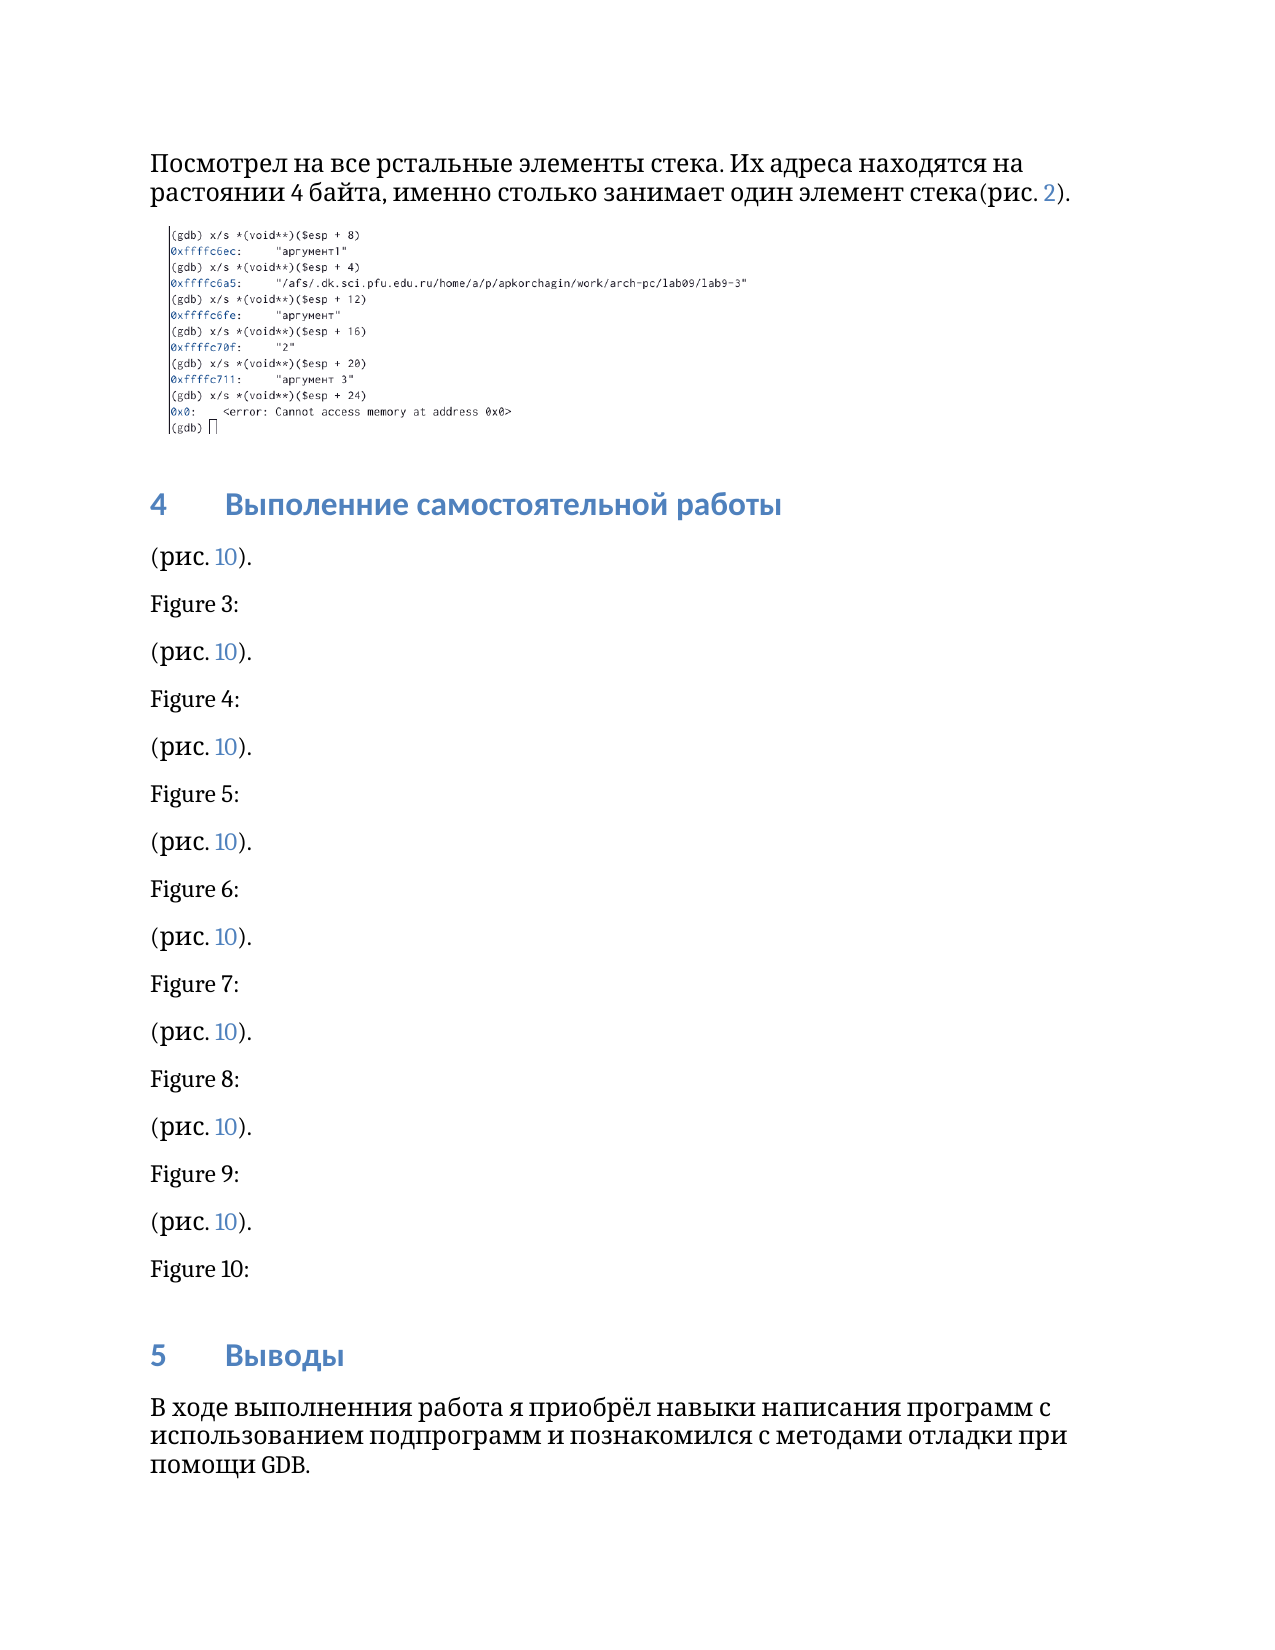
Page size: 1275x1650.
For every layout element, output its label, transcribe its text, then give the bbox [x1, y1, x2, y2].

text (рис. 10). [150, 1208, 1125, 1237]
text Figure 9: [150, 1160, 1125, 1189]
text В ходе выполненния работа я приобрёл навыки написания программ с использованием подпрограмм и познакомился с методами отладки при помощи GDB. [150, 1393, 1125, 1480]
subtitle 5 Выводы [150, 1334, 1125, 1375]
text Figure 5: [150, 780, 1125, 809]
subtitle 4 Выполенние самостоятельной работы [150, 483, 1125, 524]
picture [168, 226, 782, 434]
text (рис. 10). [150, 1113, 1125, 1142]
text (рис. 10). [150, 733, 1125, 762]
text (рис. 10). [150, 543, 1125, 572]
text (рис. 10). [150, 638, 1125, 667]
text (рис. 10). [150, 828, 1125, 857]
text (рис. 10). [150, 923, 1125, 952]
text Figure 10: [150, 1255, 1125, 1284]
text Figure 4: [150, 685, 1125, 714]
text (рис. 10). [150, 1018, 1125, 1047]
text Figure 7: [150, 970, 1125, 999]
text Figure 3: [150, 590, 1125, 619]
text Figure 8: [150, 1065, 1125, 1094]
text Figure 6: [150, 875, 1125, 904]
text Посмотрел на все рстальные элементы стека. Их адреса находятся на растоянии 4 байта, именно столько занимает один элемент стека(рис. 2). [150, 150, 1125, 207]
